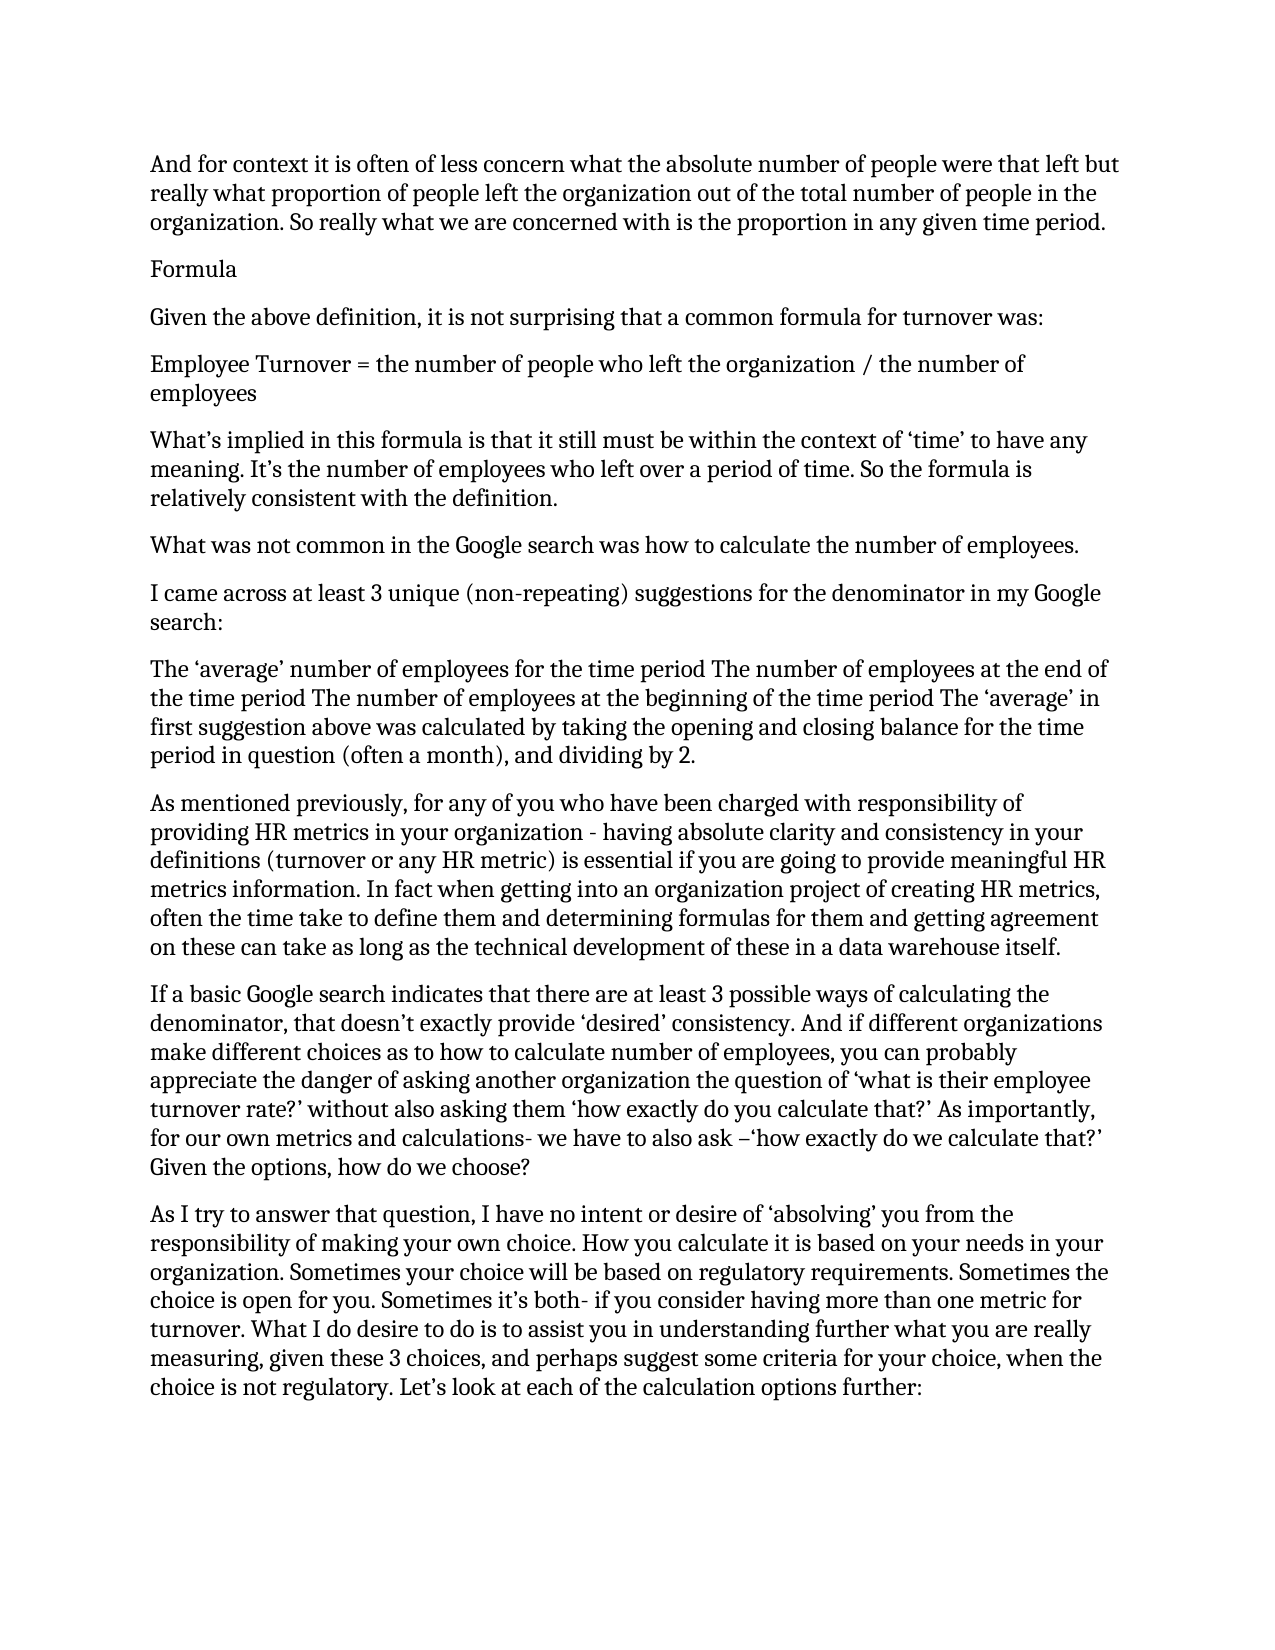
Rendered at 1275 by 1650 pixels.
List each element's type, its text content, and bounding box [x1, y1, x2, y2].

text As mentioned previously, for any of you who have been charged with responsibility of providing HR metrics in your organization - having absolute clarity and consistency in your definitions (turnover or any HR metric) is essential if you are going to provide meaningful HR metrics information. In fact when getting into an organization project of creating HR metrics, often the time take to define them and determining formulas for them and getting agreement on these can take as long as the technical development of these in a data warehouse itself. [150, 789, 1125, 961]
text What’s implied in this formula is that it still must be within the context of ‘time’ to have any meaning. It’s the number of employees who left over a period of time. So the formula is relatively consistent with the definition. [150, 426, 1125, 512]
text What was not common in the Google search was how to calculate the number of employees. [150, 531, 1125, 560]
text Given the above definition, it is not surprising that a common formula for turnover was: [150, 302, 1125, 331]
text And for context it is often of less concern what the absolute number of people were that left but really what proportion of people left the organization out of the total number of people in the organization. So really what we are concerned with is the proportion in any given time period. [150, 150, 1125, 236]
text If a basic Google search indicates that there are at least 3 possible ways of calculating the denominator, that doesn’t exactly provide ‘desired’ consistency. And if different organizations make different choices as to how to calculate number of employees, you can probably appreciate the danger of asking another organization the question of ‘what is their employee turnover rate?’ without also asking them ‘how exactly do you calculate that?’ As importantly, for our own metrics and calculations- we have to also ask –‘how exactly do we calculate that?’ Given the options, how do we choose? [150, 980, 1125, 1181]
text The ‘average’ number of employees for the time period The number of employees at the end of the time period The number of employees at the beginning of the time period The ‘average’ in first suggestion above was calculated by taking the opening and closing balance for the time period in question (often a month), and dividing by 2. [150, 655, 1125, 770]
text Employee Turnover = the number of people who left the organization / the number of employees [150, 350, 1125, 407]
text I came across at least 3 unique (non-repeating) suggestions for the denominator in my Google search: [150, 579, 1125, 636]
text Formula [150, 255, 1125, 284]
